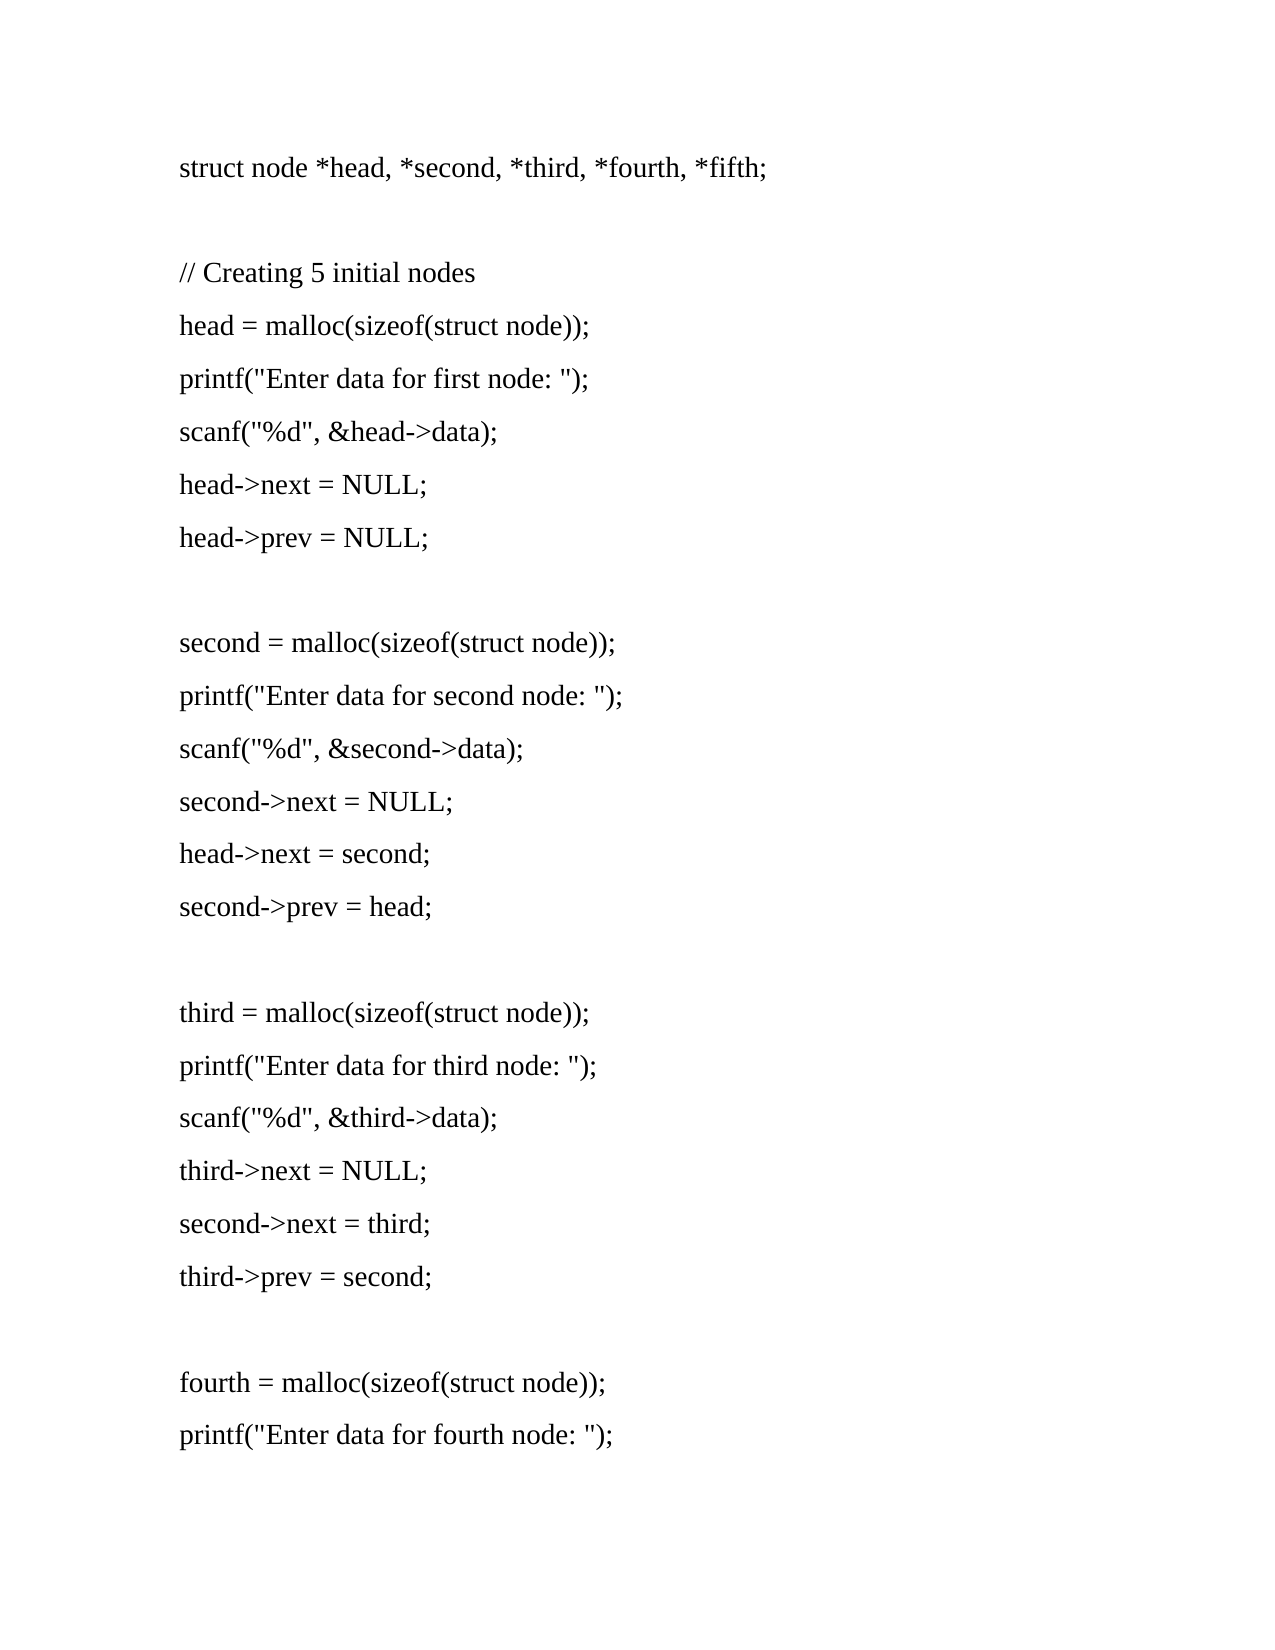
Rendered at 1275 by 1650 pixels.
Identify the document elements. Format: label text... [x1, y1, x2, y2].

text second->prev = head; [150, 889, 1125, 923]
text printf("Enter data for first node: "); [150, 361, 1125, 395]
text printf("Enter data for third node: "); [150, 1048, 1125, 1081]
text second->next = NULL; [150, 784, 1125, 817]
text second = malloc(sizeof(struct node)); [150, 625, 1125, 659]
text third->next = NULL; [150, 1153, 1125, 1187]
text third->prev = second; [150, 1259, 1125, 1293]
text printf("Enter data for fourth node: "); [150, 1417, 1125, 1451]
text // Creating 5 initial nodes [150, 256, 1125, 289]
text scanf("%d", &third->data); [150, 1101, 1125, 1134]
text printf("Enter data for second node: "); [150, 678, 1125, 712]
text head = malloc(sizeof(struct node)); [150, 308, 1125, 342]
text scanf("%d", &second->data); [150, 731, 1125, 764]
text scanf("%d", &head->data); [150, 414, 1125, 448]
text head->prev = NULL; [150, 520, 1125, 553]
text second->next = third; [150, 1206, 1125, 1240]
text fourth = malloc(sizeof(struct node)); [150, 1365, 1125, 1398]
text struct node *head, *second, *third, *fourth, *fifth; [150, 150, 1125, 183]
text head->next = second; [150, 837, 1125, 870]
text third = malloc(sizeof(struct node)); [150, 995, 1125, 1028]
text head->next = NULL; [150, 467, 1125, 500]
